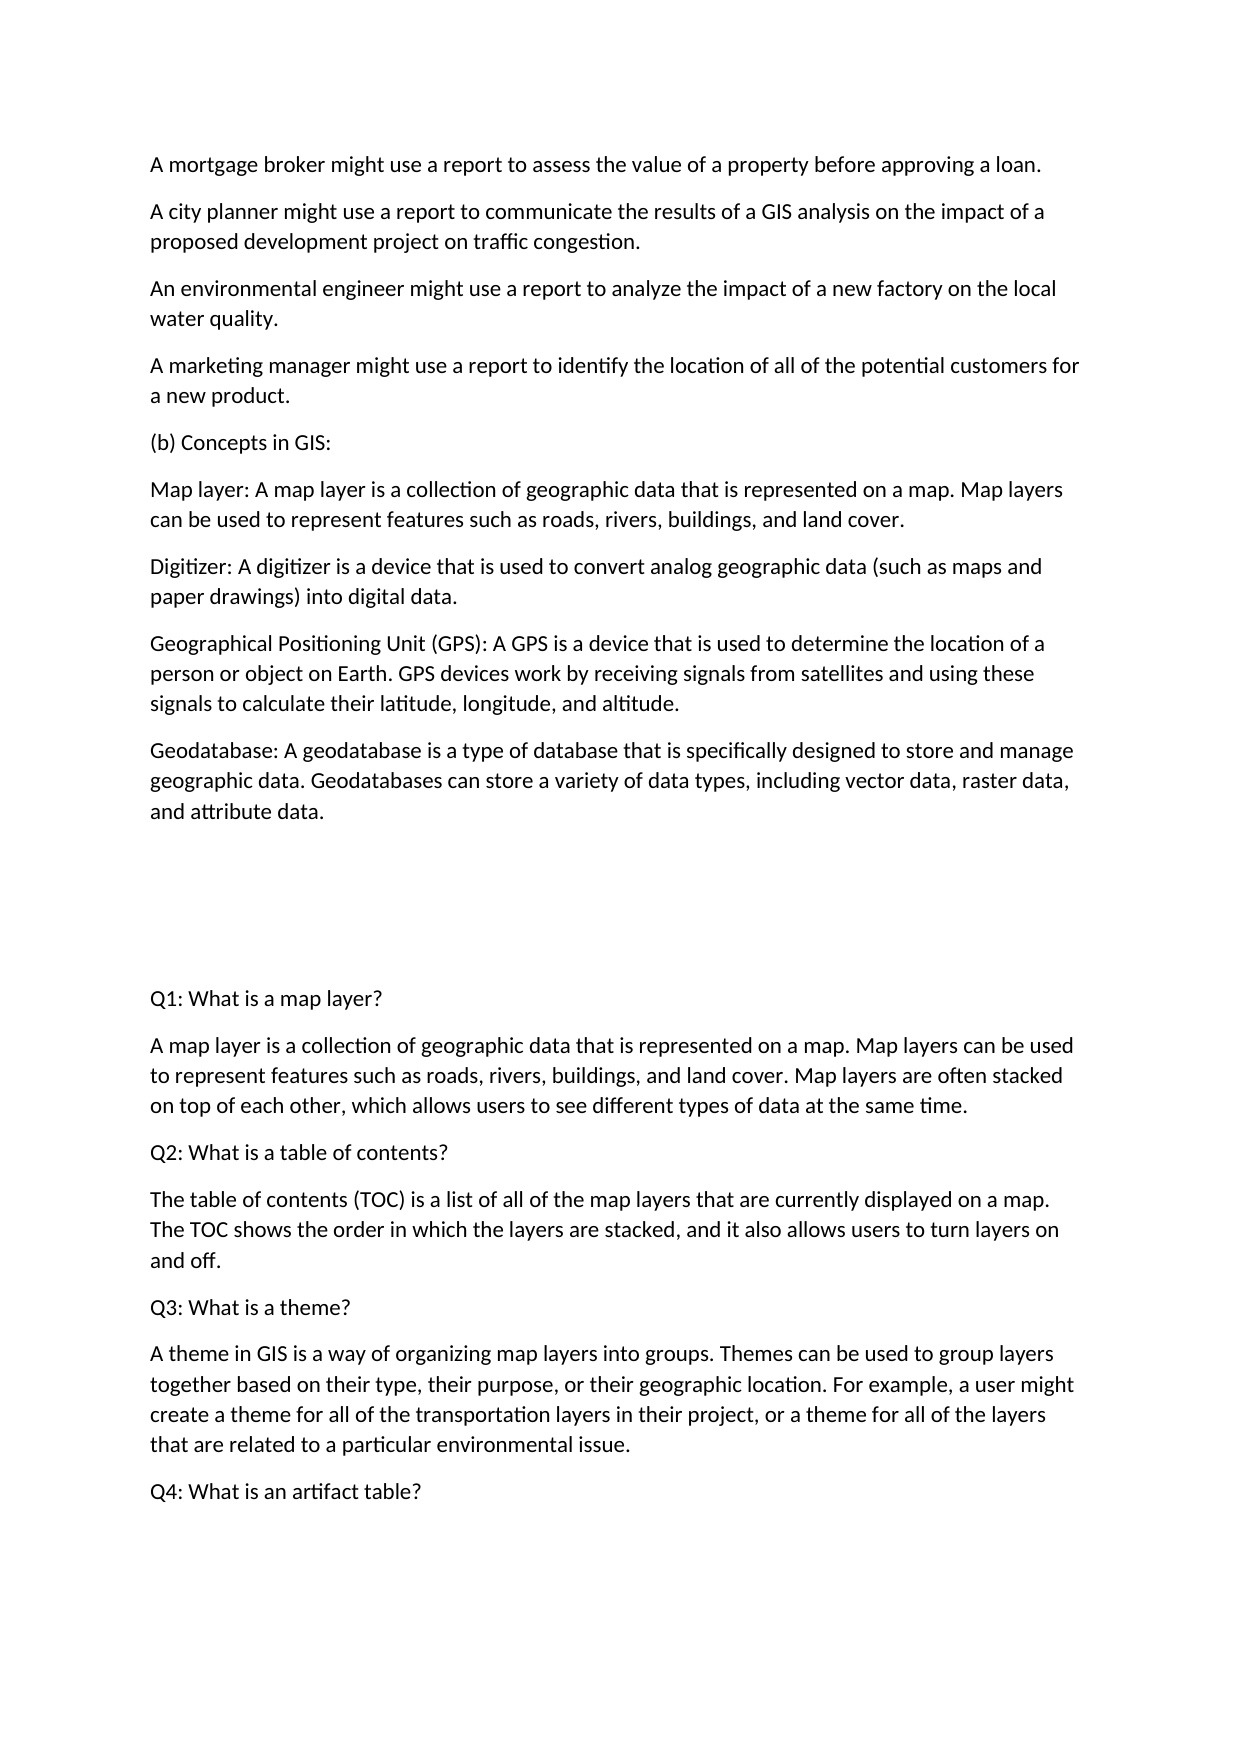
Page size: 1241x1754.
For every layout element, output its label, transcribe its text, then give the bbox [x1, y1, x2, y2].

text Geographical Positioning Unit (GPS): A GPS is a device that is used to determine the location of a person or object on Earth. GPS devices work by receiving signals from satellites and using these signals to calculate their latitude, longitude, and altitude. [150, 629, 1090, 718]
text (b) Concepts in GIS: [150, 428, 1090, 456]
text Geodatabase: A geodatabase is a type of database that is specifically designed to store and manage geographic data. Geodatabases can store a variety of data types, including vector data, raster data, and attribute data. [150, 736, 1090, 825]
text Q1: What is a map layer? [150, 984, 1090, 1012]
text A theme in GIS is a way of organizing map layers into groups. Themes can be used to group layers together based on their type, their purpose, or their geographic location. For example, a user might create a theme for all of the transportation layers in their project, or a theme for all of the layers that are related to a particular environmental issue. [150, 1339, 1090, 1458]
text Q2: What is a table of contents? [150, 1138, 1090, 1167]
text A mortgage broker might use a report to assess the value of a property before approving a loan. [150, 150, 1090, 178]
text Map layer: A map layer is a collection of geographic data that is represented on a map. Map layers can be used to represent features such as roads, rivers, buildings, and land cover. [150, 475, 1090, 533]
text The table of contents (TOC) is a list of all of the map layers that are currently displayed on a map. The TOC shows the order in which the layers are stacked, and it also allows users to turn layers on and off. [150, 1185, 1090, 1274]
text A map layer is a collection of geographic data that is represented on a map. Map layers can be used to represent features such as roads, rivers, buildings, and land cover. Map layers are often stacked on top of each other, which allows users to see different types of data at the same time. [150, 1031, 1090, 1120]
text A marketing manager might use a report to identify the location of all of the potential customers for a new product. [150, 351, 1090, 409]
text An environmental engineer might use a report to analyze the impact of a new factory on the local water quality. [150, 274, 1090, 332]
text Q4: What is an artifact table? [150, 1477, 1090, 1505]
text A city planner might use a report to communicate the results of a GIS analysis on the impact of a proposed development project on traffic congestion. [150, 197, 1090, 255]
text Q3: What is a theme? [150, 1293, 1090, 1321]
text Digitizer: A digitizer is a device that is used to convert analog geographic data (such as maps and paper drawings) into digital data. [150, 552, 1090, 610]
